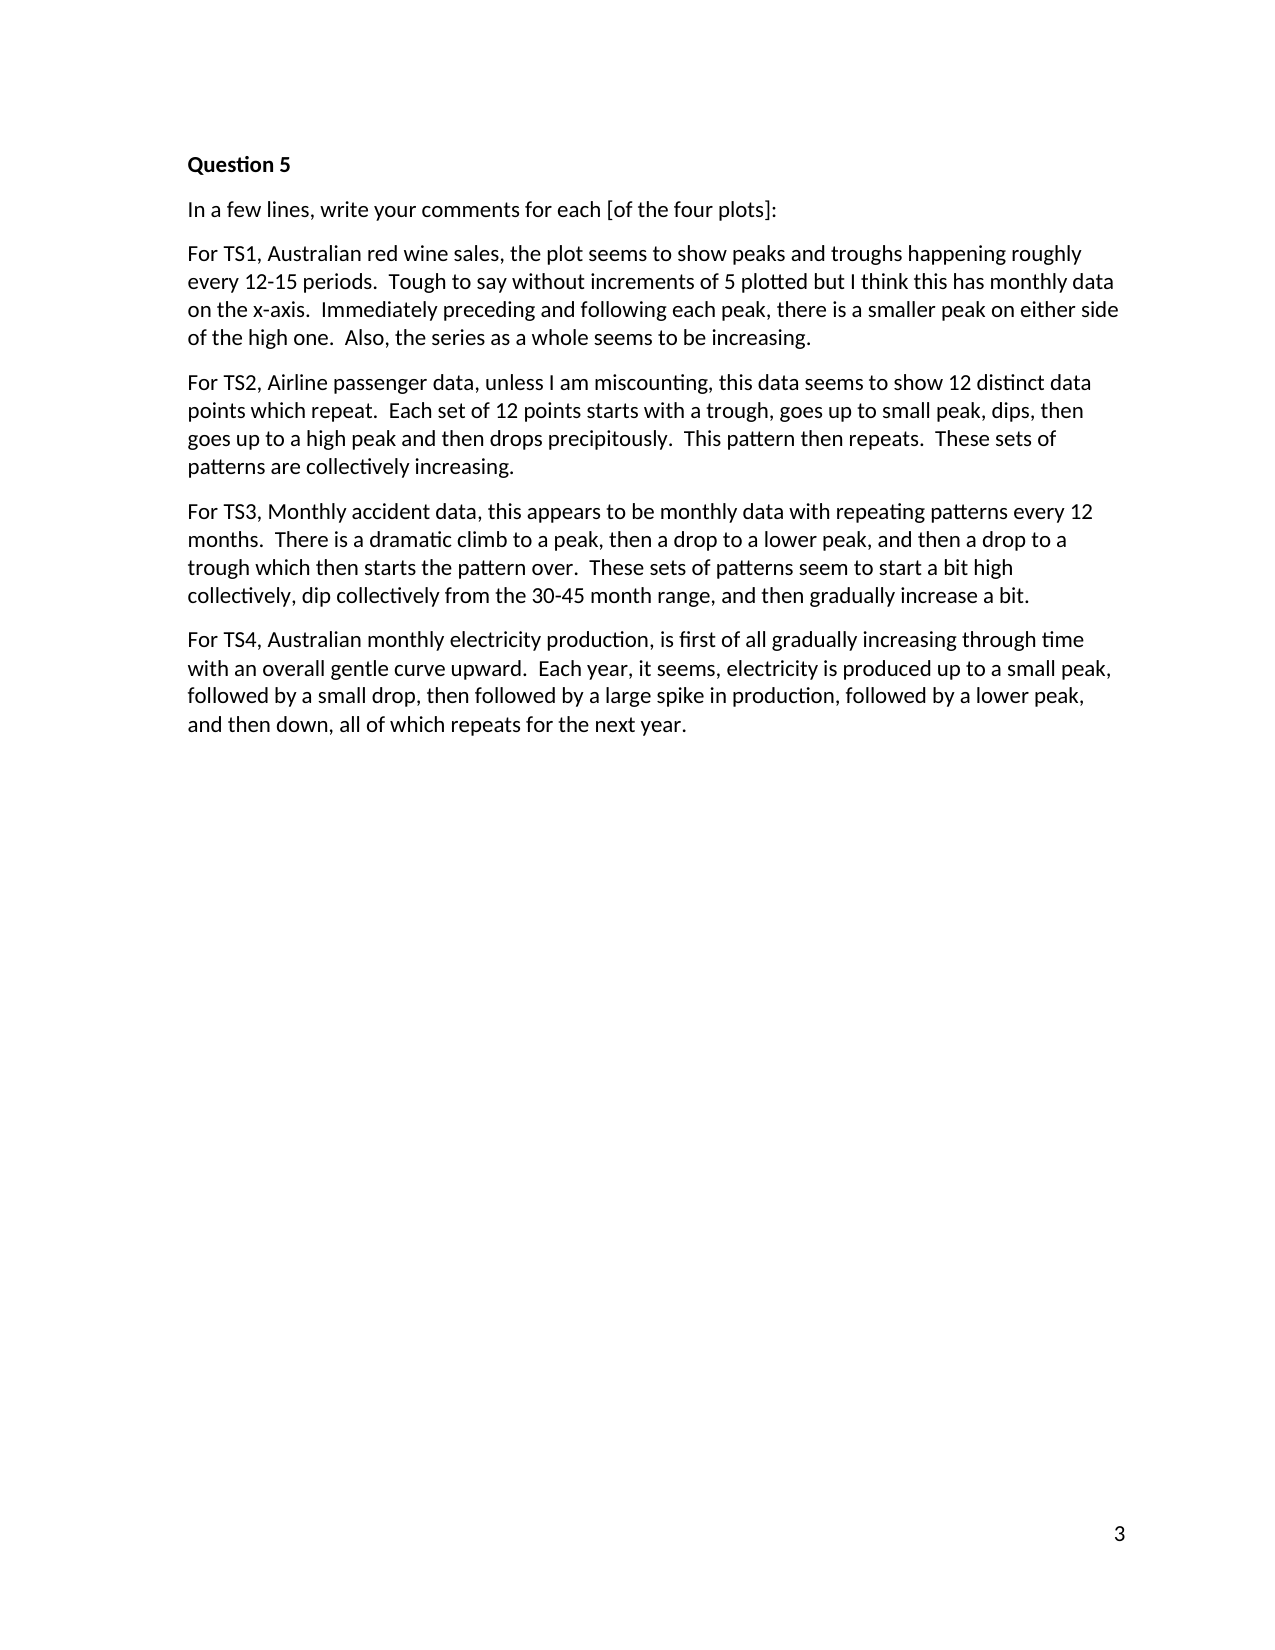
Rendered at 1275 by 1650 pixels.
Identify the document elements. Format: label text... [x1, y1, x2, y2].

text For TS1, Australian red wine sales, the plot seems to show peaks and troughs happening roughly every 12-15 periods. Tough to say without increments of 5 plotted but I think this has monthly data on the x-axis. Immediately preceding and following each peak, there is a smaller peak on either side of the high one. Also, the series as a whole seems to be increasing. [187, 239, 1125, 351]
text Question 5 [187, 150, 1125, 178]
text For TS3, Monthly accident data, this appears to be monthly data with repeating patterns every 12 months. There is a dramatic climb to a peak, then a drop to a lower peak, and then a drop to a trough which then starts the pattern over. These sets of patterns seem to start a bit high collectively, dip collectively from the 30-45 month range, and then gradually increase a bit. [187, 497, 1125, 609]
text For TS2, Airline passenger data, unless I am miscounting, this data seems to show 12 distinct data points which repeat. Each set of 12 points starts with a trough, goes up to small peak, dips, then goes up to a high peak and then drops precipitously. This pattern then repeats. These sets of patterns are collectively increasing. [187, 368, 1125, 480]
text For TS4, Australian monthly electricity production, is first of all gradually increasing through time with an overall gentle curve upward. Each year, it seems, electricity is produced up to a small peak, followed by a small drop, then followed by a large spike in production, followed by a lower peak, and then down, all of which repeats for the next year. [187, 626, 1125, 738]
text In a few lines, write your comments for each [of the four plots]: [187, 195, 1125, 223]
